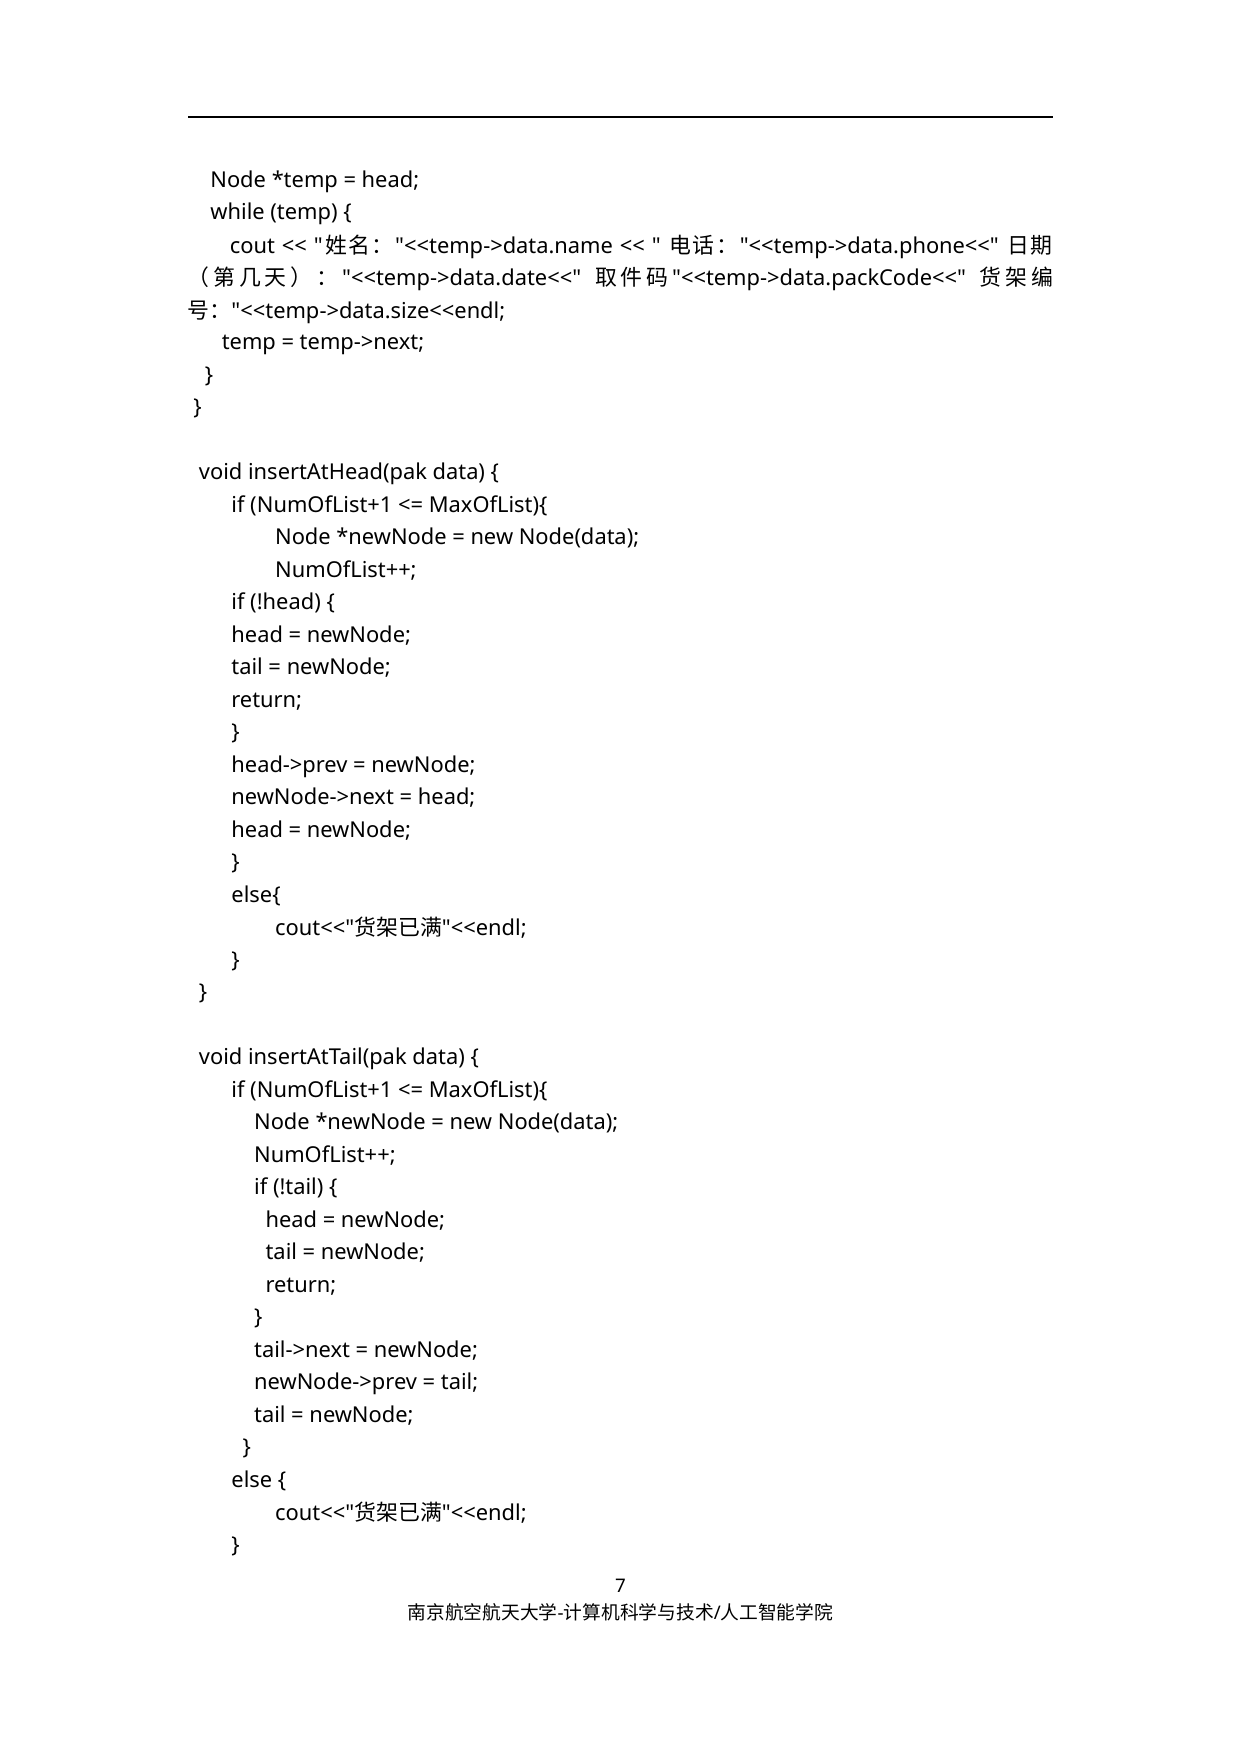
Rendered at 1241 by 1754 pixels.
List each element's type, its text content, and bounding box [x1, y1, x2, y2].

text } [187, 1300, 1053, 1332]
text if (NumOfList+1 <= MaxOfList){ [187, 487, 1053, 520]
text Node *temp = head; [187, 162, 1053, 195]
text void insertAtHead(pak data) { [187, 455, 1053, 487]
text } [187, 845, 1053, 877]
text } [187, 715, 1053, 747]
text cout<<"货架已满"<<endl; [187, 910, 1053, 942]
text return; [187, 682, 1053, 715]
text } [187, 942, 1053, 975]
text tail = newNode; [187, 1235, 1053, 1267]
text } [187, 357, 1053, 390]
text newNode->prev = tail; [187, 1365, 1053, 1397]
text else { [187, 1462, 1053, 1495]
text if (!head) { [187, 585, 1053, 617]
text } [187, 390, 1053, 422]
text NumOfList++; [187, 1137, 1053, 1170]
text tail = newNode; [187, 650, 1053, 682]
text else{ [187, 877, 1053, 910]
text } [187, 1430, 1053, 1462]
text while (temp) { [187, 195, 1053, 227]
text Node *newNode = new Node(data); [187, 520, 1053, 552]
text head = newNode; [187, 1202, 1053, 1235]
text head = newNode; [187, 617, 1053, 650]
text newNode->next = head; [187, 780, 1053, 812]
text } [187, 1527, 1053, 1560]
text temp = temp->next; [187, 325, 1053, 357]
text NumOfList++; [187, 552, 1053, 585]
text cout<<"货架已满"<<endl; [187, 1495, 1053, 1527]
text if (NumOfList+1 <= MaxOfList){ [187, 1072, 1053, 1105]
text head->prev = newNode; [187, 747, 1053, 780]
text tail->next = newNode; [187, 1332, 1053, 1365]
text tail = newNode; [187, 1397, 1053, 1430]
text Node *newNode = new Node(data); [187, 1105, 1053, 1137]
text if (!tail) { [187, 1170, 1053, 1202]
text cout << "姓名："<<temp->data.name << " 电话："<<temp->data.phone<<" 日期（第几天）："<<temp->data.date<<" 取件码"<<temp->data.packCode<<" 货架编号："<<temp->data.size<<endl; [187, 227, 1053, 325]
text head = newNode; [187, 812, 1053, 845]
text return; [187, 1267, 1053, 1300]
text void insertAtTail(pak data) { [187, 1040, 1053, 1072]
text } [187, 975, 1053, 1007]
